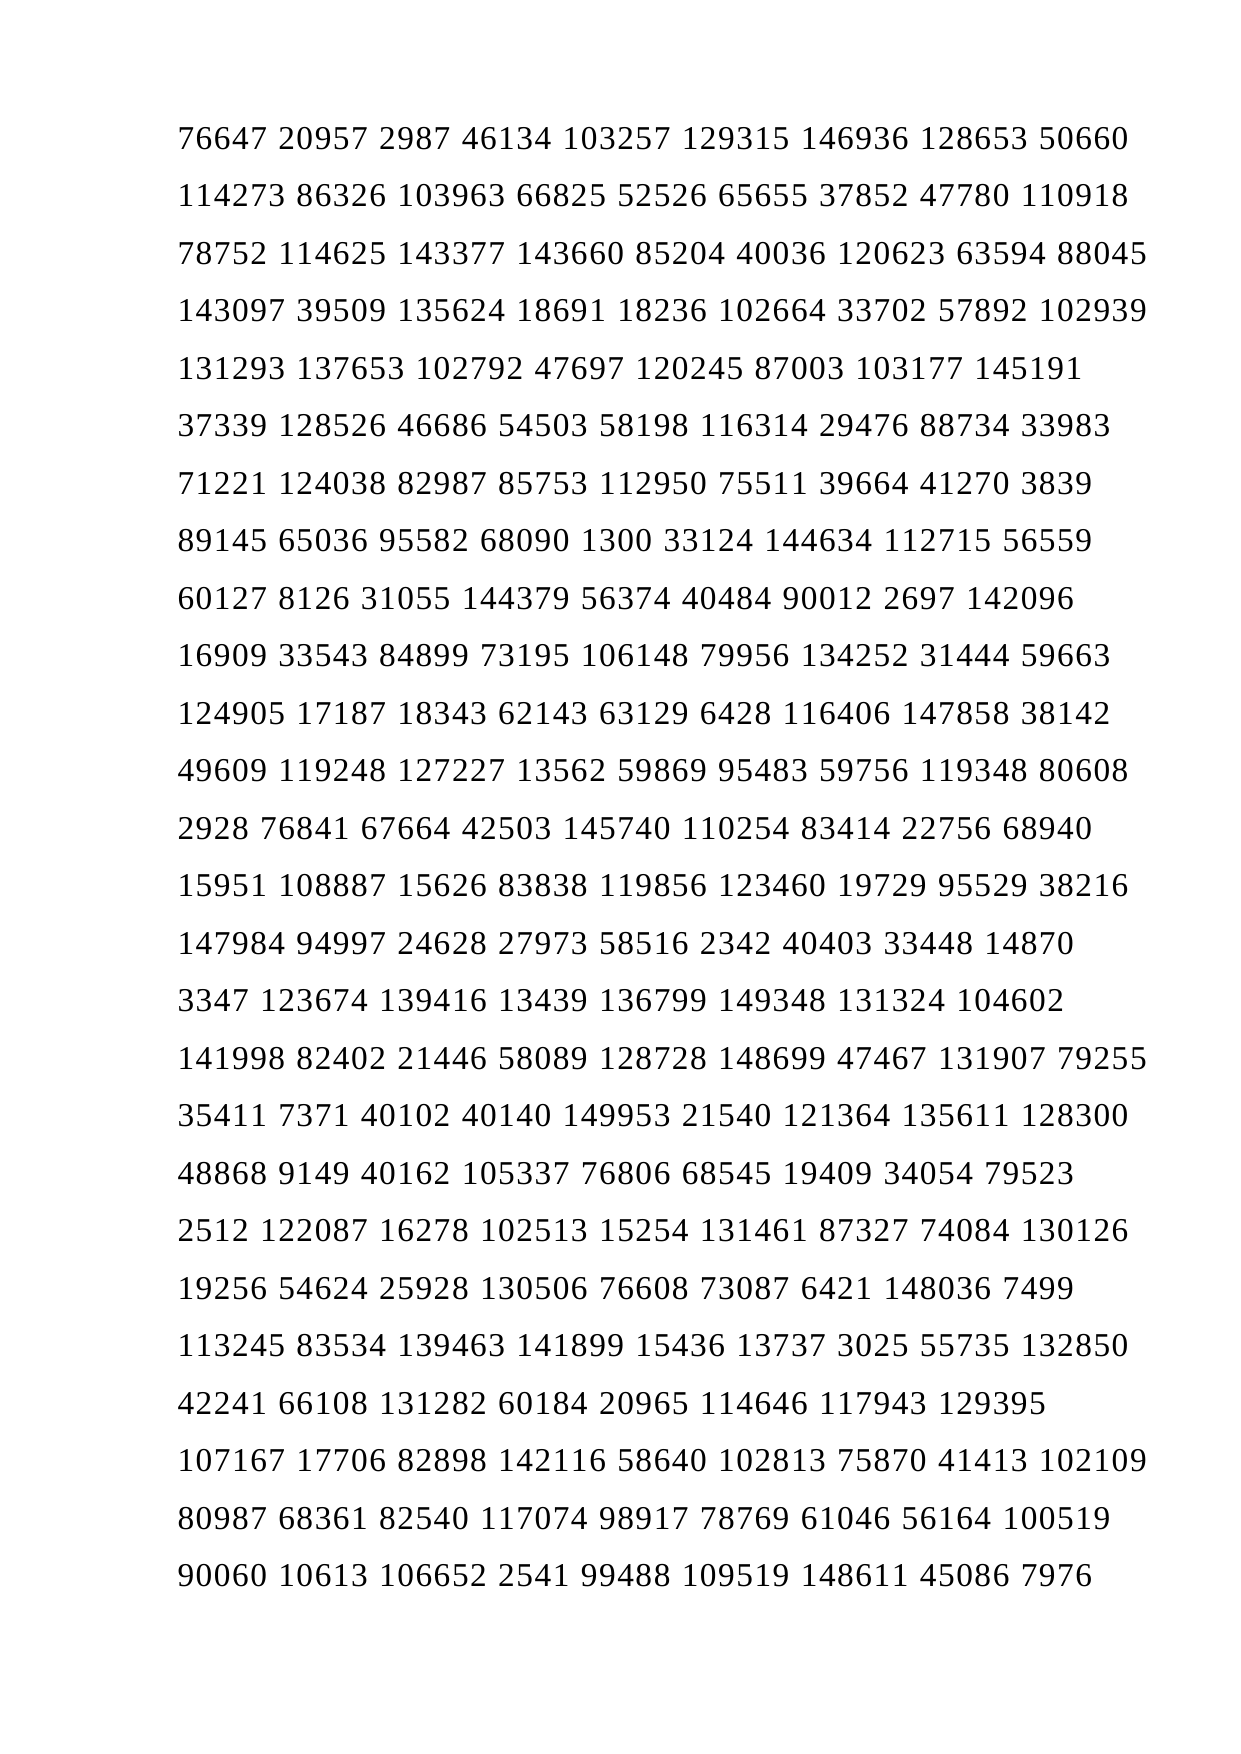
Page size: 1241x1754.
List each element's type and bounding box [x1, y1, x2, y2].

text [177, 118, 1152, 1594]
